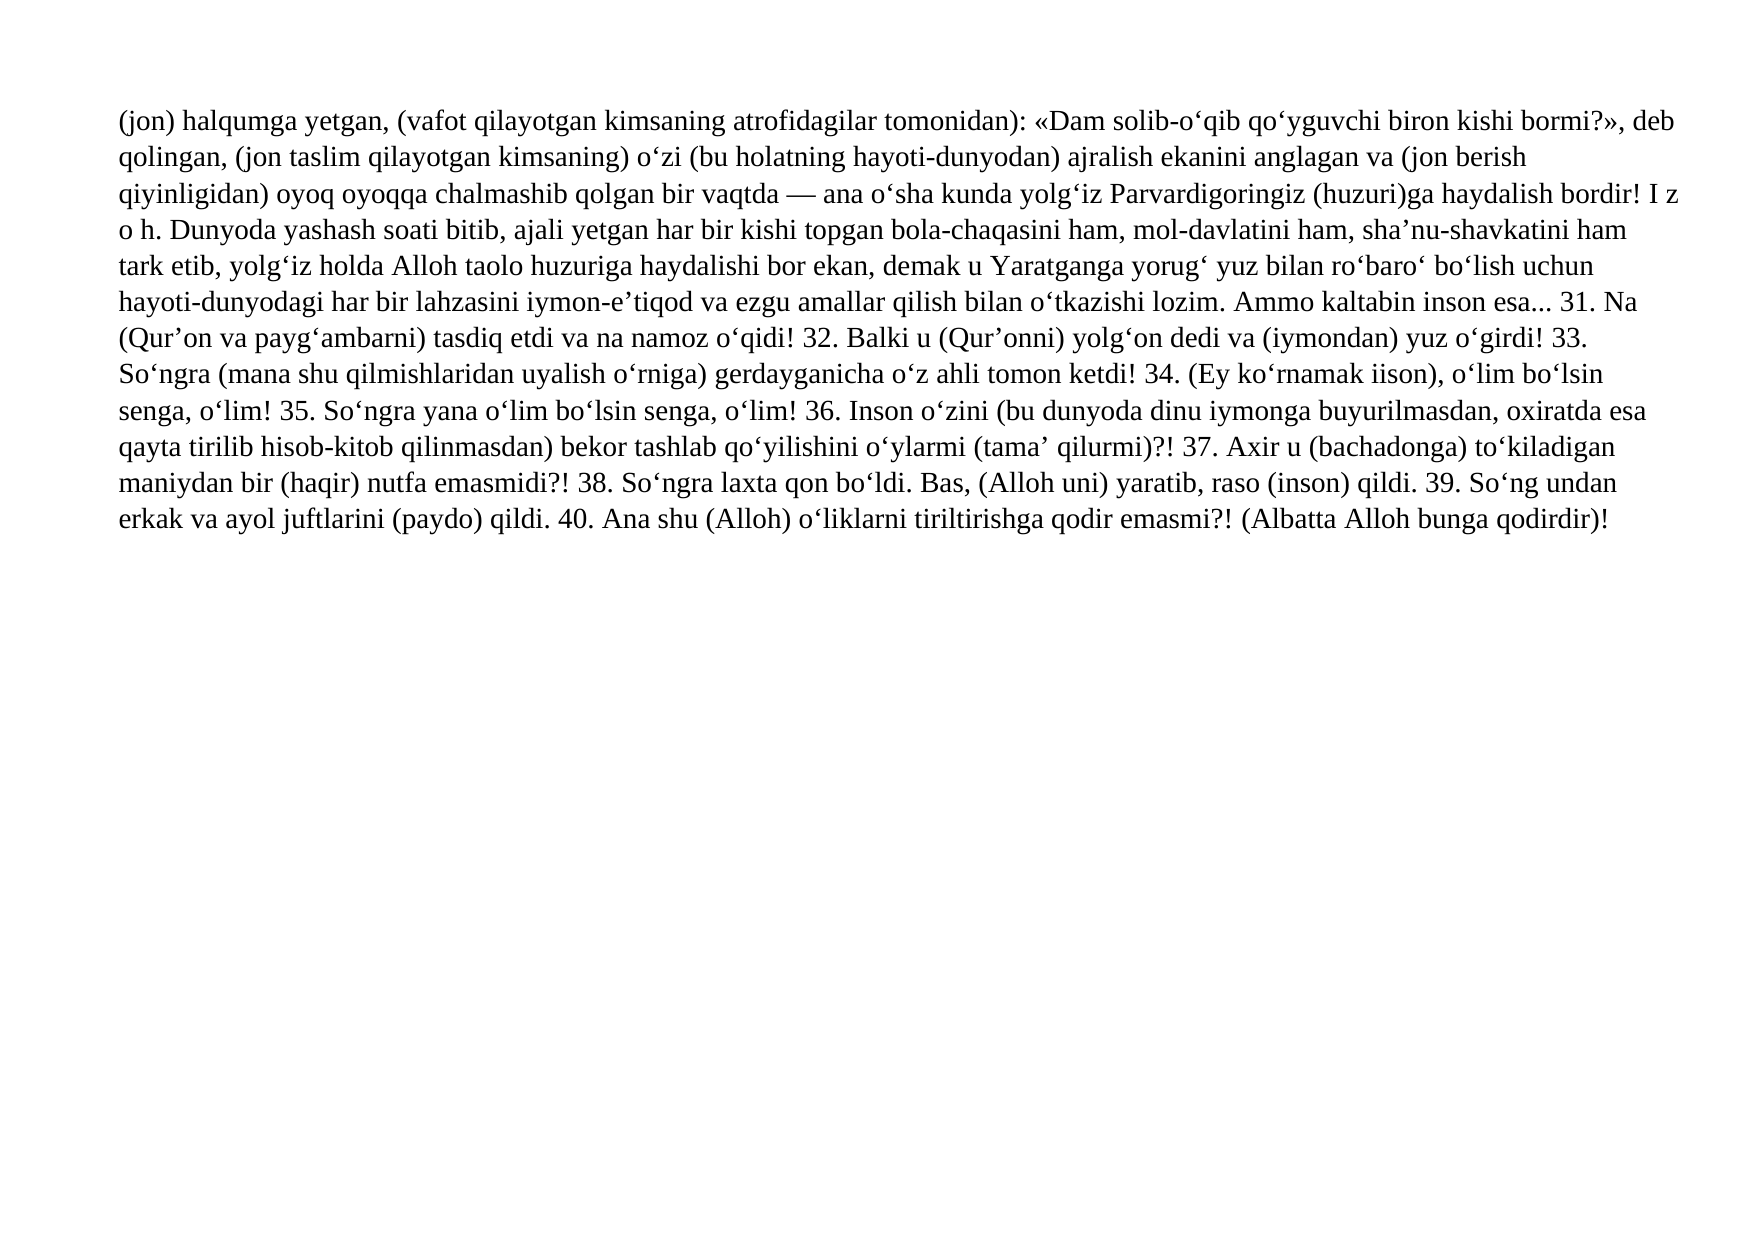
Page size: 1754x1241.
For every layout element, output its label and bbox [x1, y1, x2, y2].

text [118, 103, 1680, 534]
